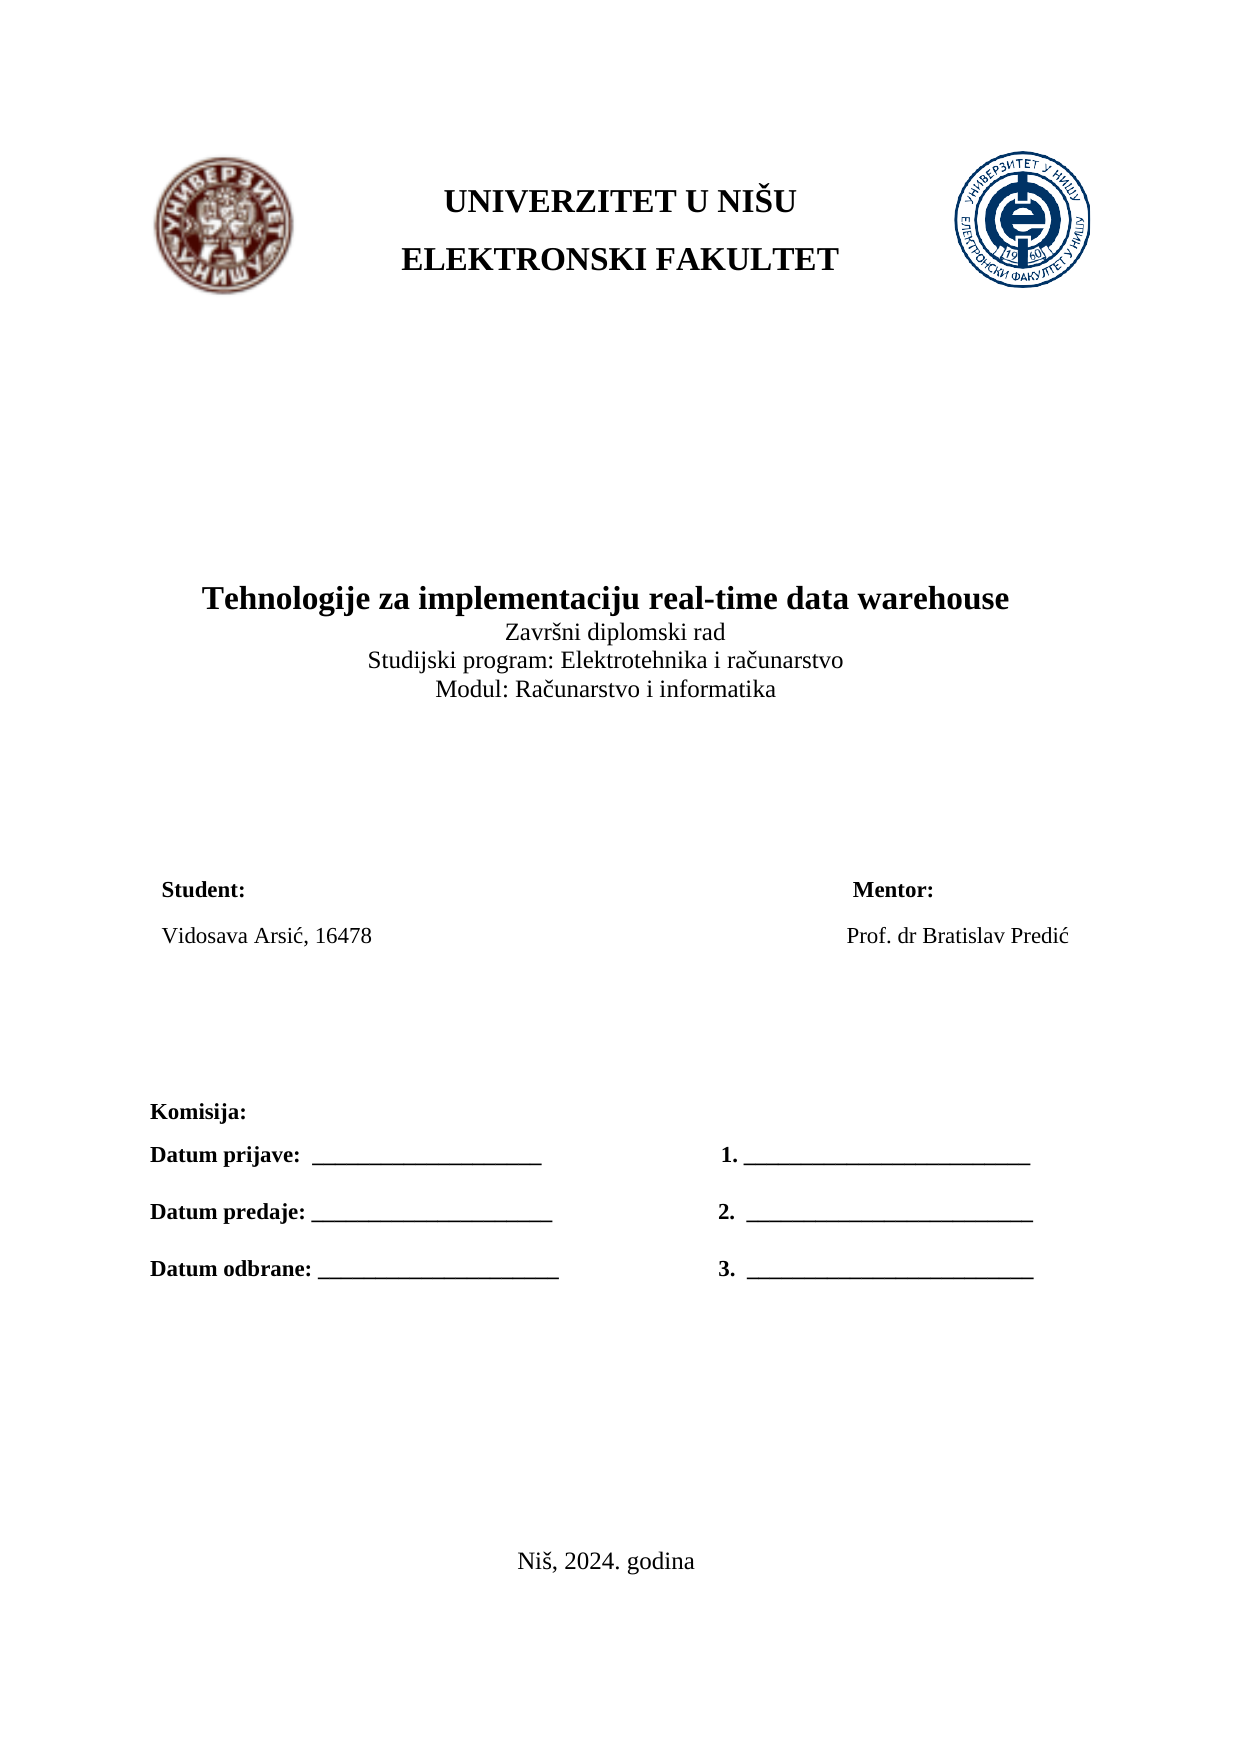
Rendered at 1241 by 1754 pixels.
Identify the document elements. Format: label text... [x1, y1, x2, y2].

picture [954, 151, 1091, 288]
text Završni diplomski rad [150, 617, 1061, 645]
text ELEKTRONSKI FAKULTET [299, 239, 1090, 277]
text Modul: Računarstvo i informatika [150, 674, 1061, 703]
text Datum odbrane: _____________________ 3. _________________________ [150, 1255, 1090, 1281]
text Komisija: [150, 1098, 1090, 1124]
text Datum prijave: ____________________ 1. _________________________ [150, 1141, 1090, 1167]
text Datum predaje: _____________________ 2. _________________________ [150, 1198, 1090, 1224]
picture [150, 151, 299, 300]
text Vidosava Arsić, 16478 Prof. dr Bratislav Predić [150, 922, 1090, 948]
text Niš, 2024. godina [150, 1546, 1062, 1575]
text UNIVERZITET U NIŠU [150, 150, 1090, 219]
text Tehnologije za implementaciju real-time data warehouse [150, 578, 1061, 617]
text Student: Mentor: [150, 877, 1090, 903]
text Studijski program: Elektrotehnika i računarstvo [150, 645, 1061, 674]
